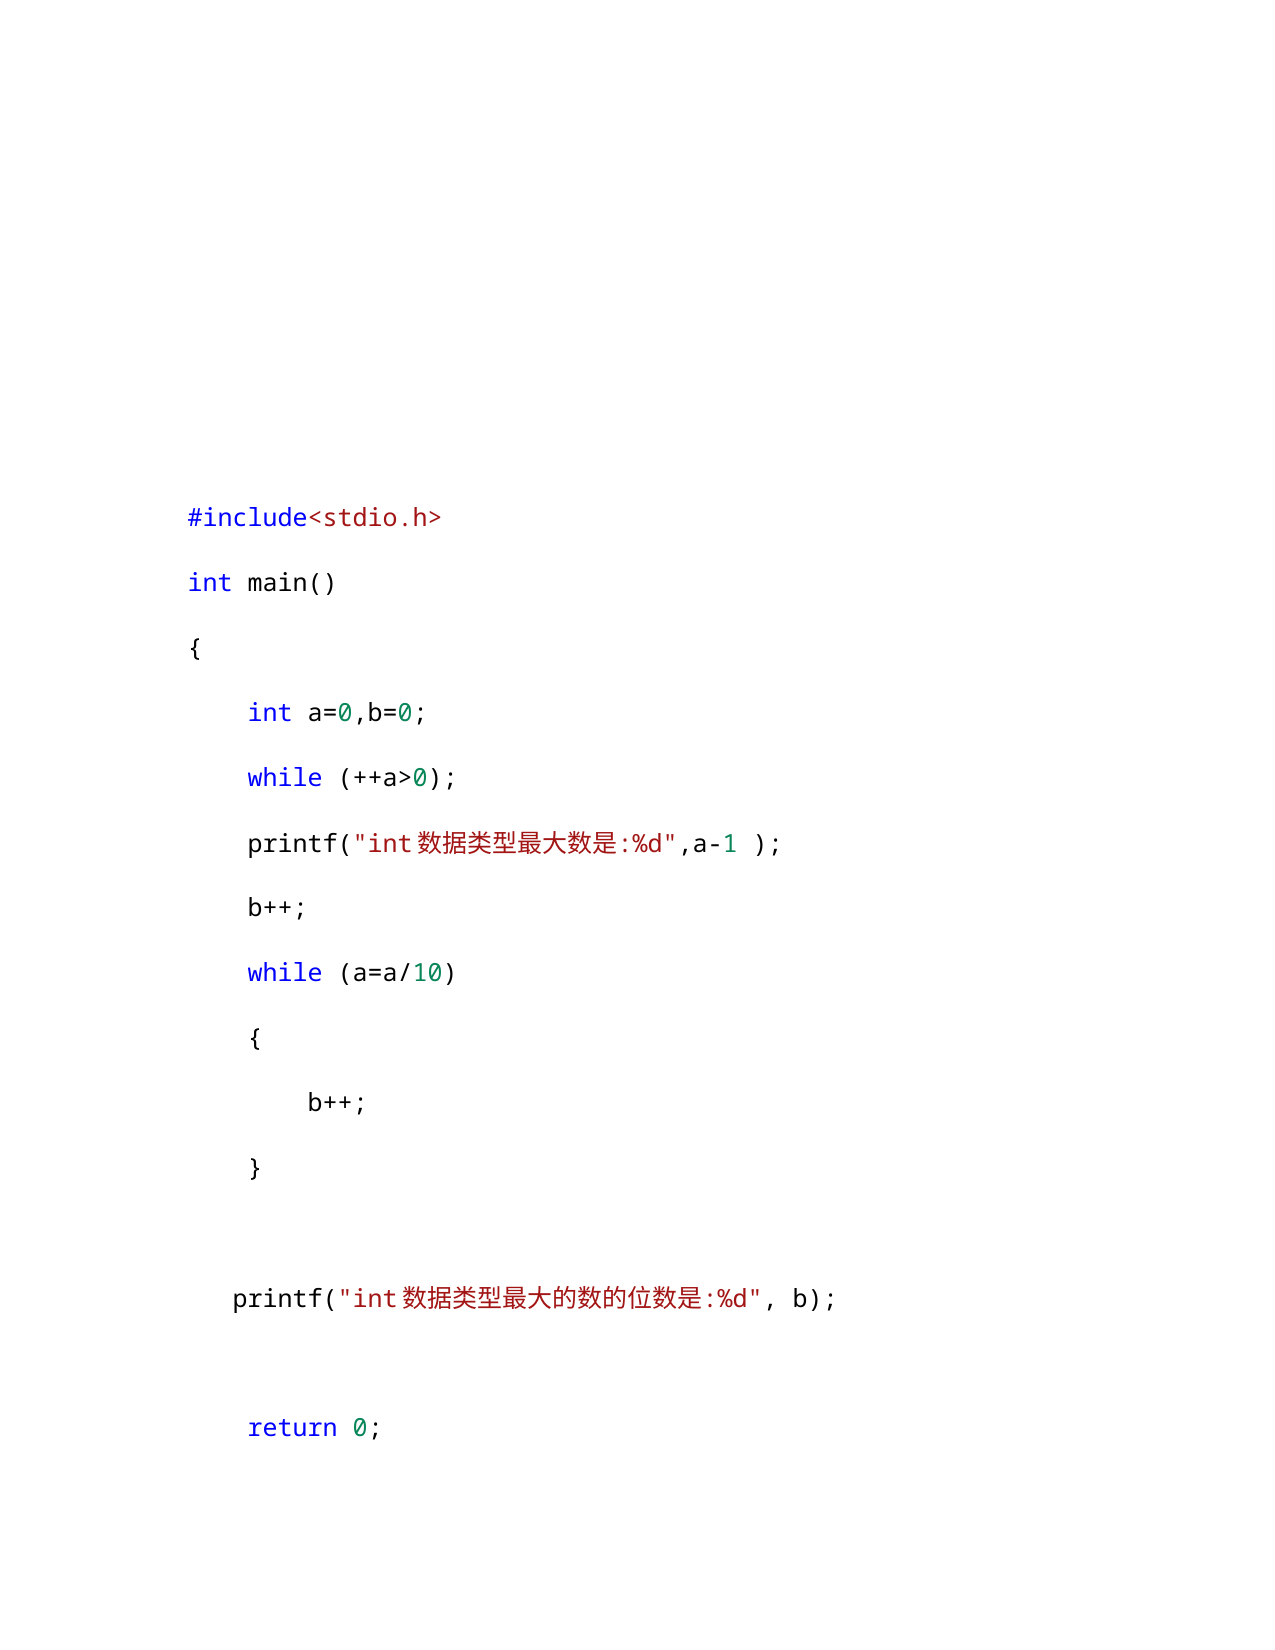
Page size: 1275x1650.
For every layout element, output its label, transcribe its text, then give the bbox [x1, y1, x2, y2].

text b++; [187, 1069, 1087, 1134]
text { [187, 614, 1087, 679]
text #include<stdio.h> [187, 484, 1087, 549]
text } [187, 1134, 1087, 1199]
text int main() [187, 549, 1087, 614]
text b++; [187, 874, 1087, 939]
text while (a=a/10) [187, 939, 1087, 1004]
text { [187, 1004, 1087, 1069]
text printf("int数据类型最大的数的位数是:%d", b); [187, 1264, 1087, 1329]
text printf("int数据类型最大数是:%d",a-1 ); [187, 809, 1087, 874]
text int a=0,b=0; [187, 679, 1087, 744]
text while (++a>0); [187, 744, 1087, 809]
text return 0; [187, 1394, 1087, 1459]
